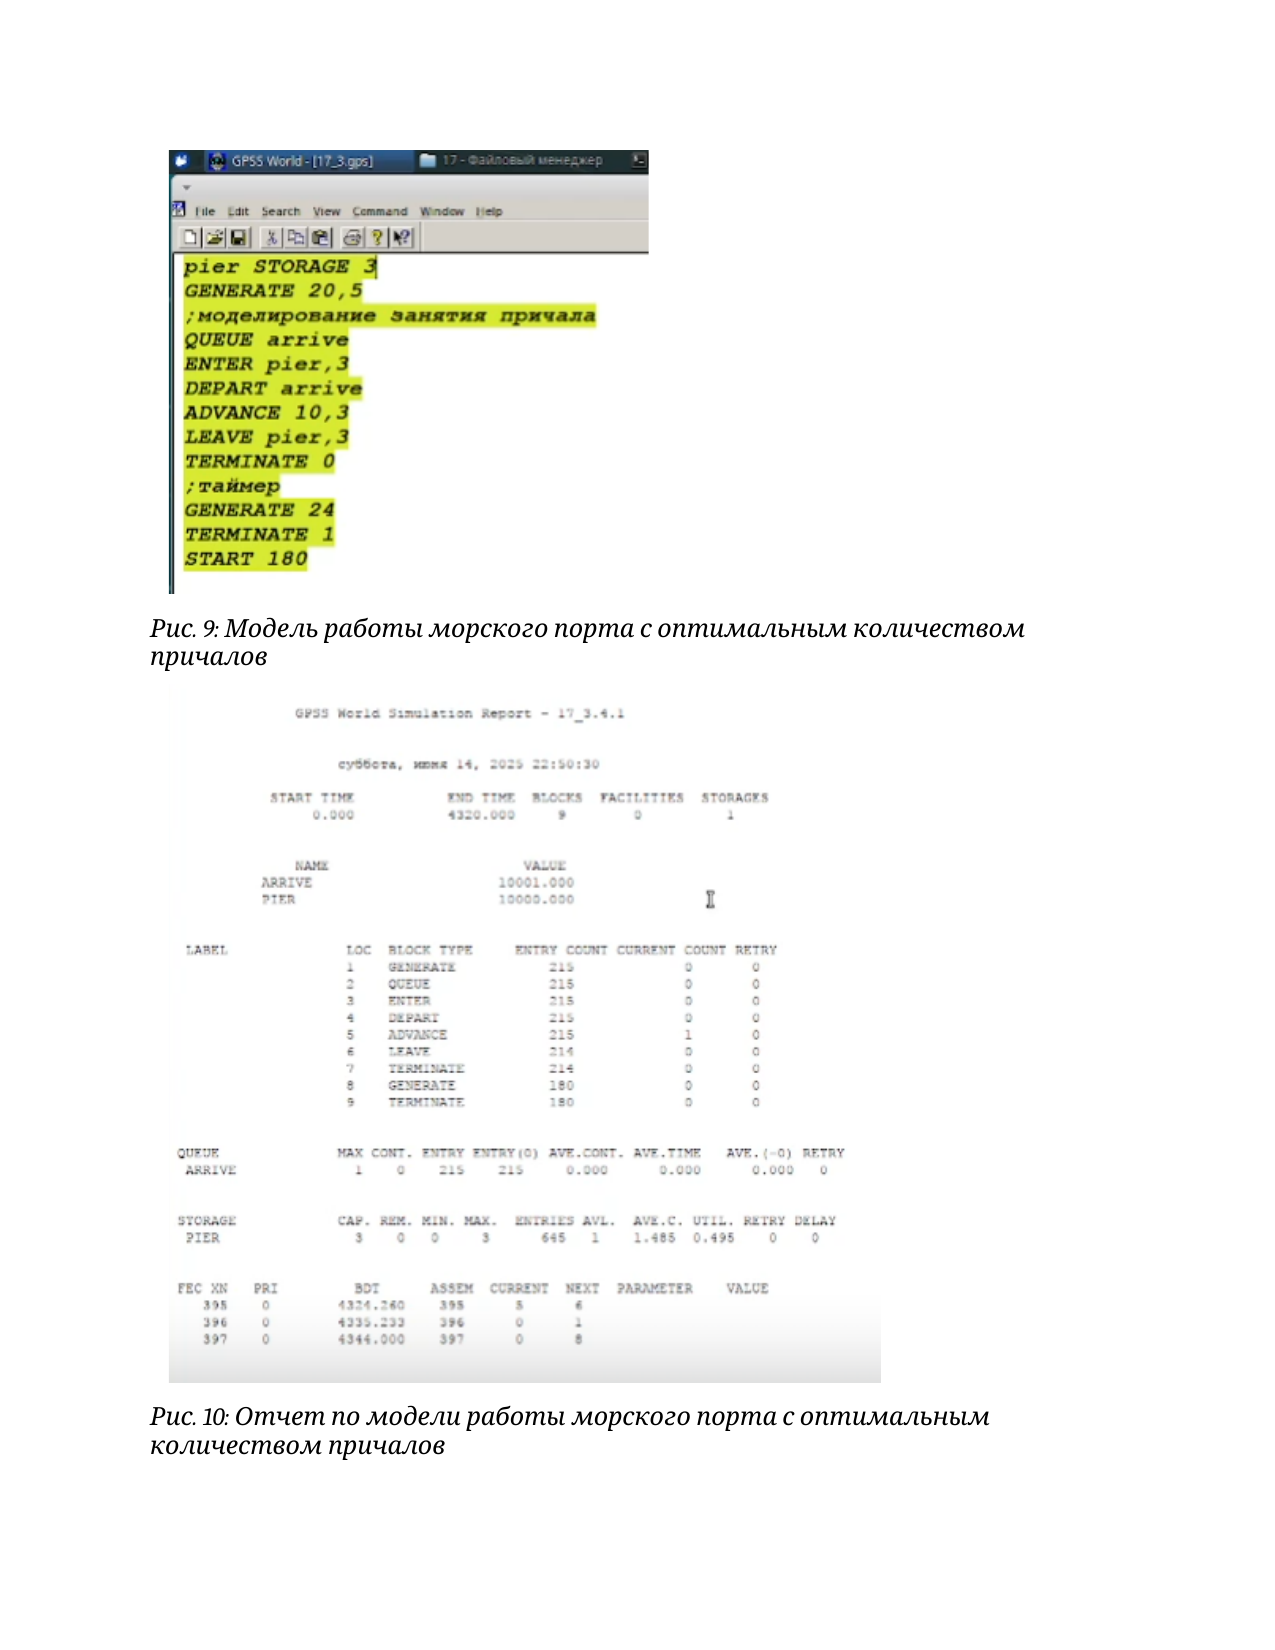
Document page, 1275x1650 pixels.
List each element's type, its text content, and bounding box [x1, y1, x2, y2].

text Рис. 10: Отчет по модели работы морского порта с оптимальным количеством причалов [150, 1403, 1125, 1461]
picture [168, 684, 881, 1383]
picture [168, 150, 649, 594]
text Рис. 9: Модель работы морского порта с оптимальным количеством причалов [150, 614, 1125, 672]
